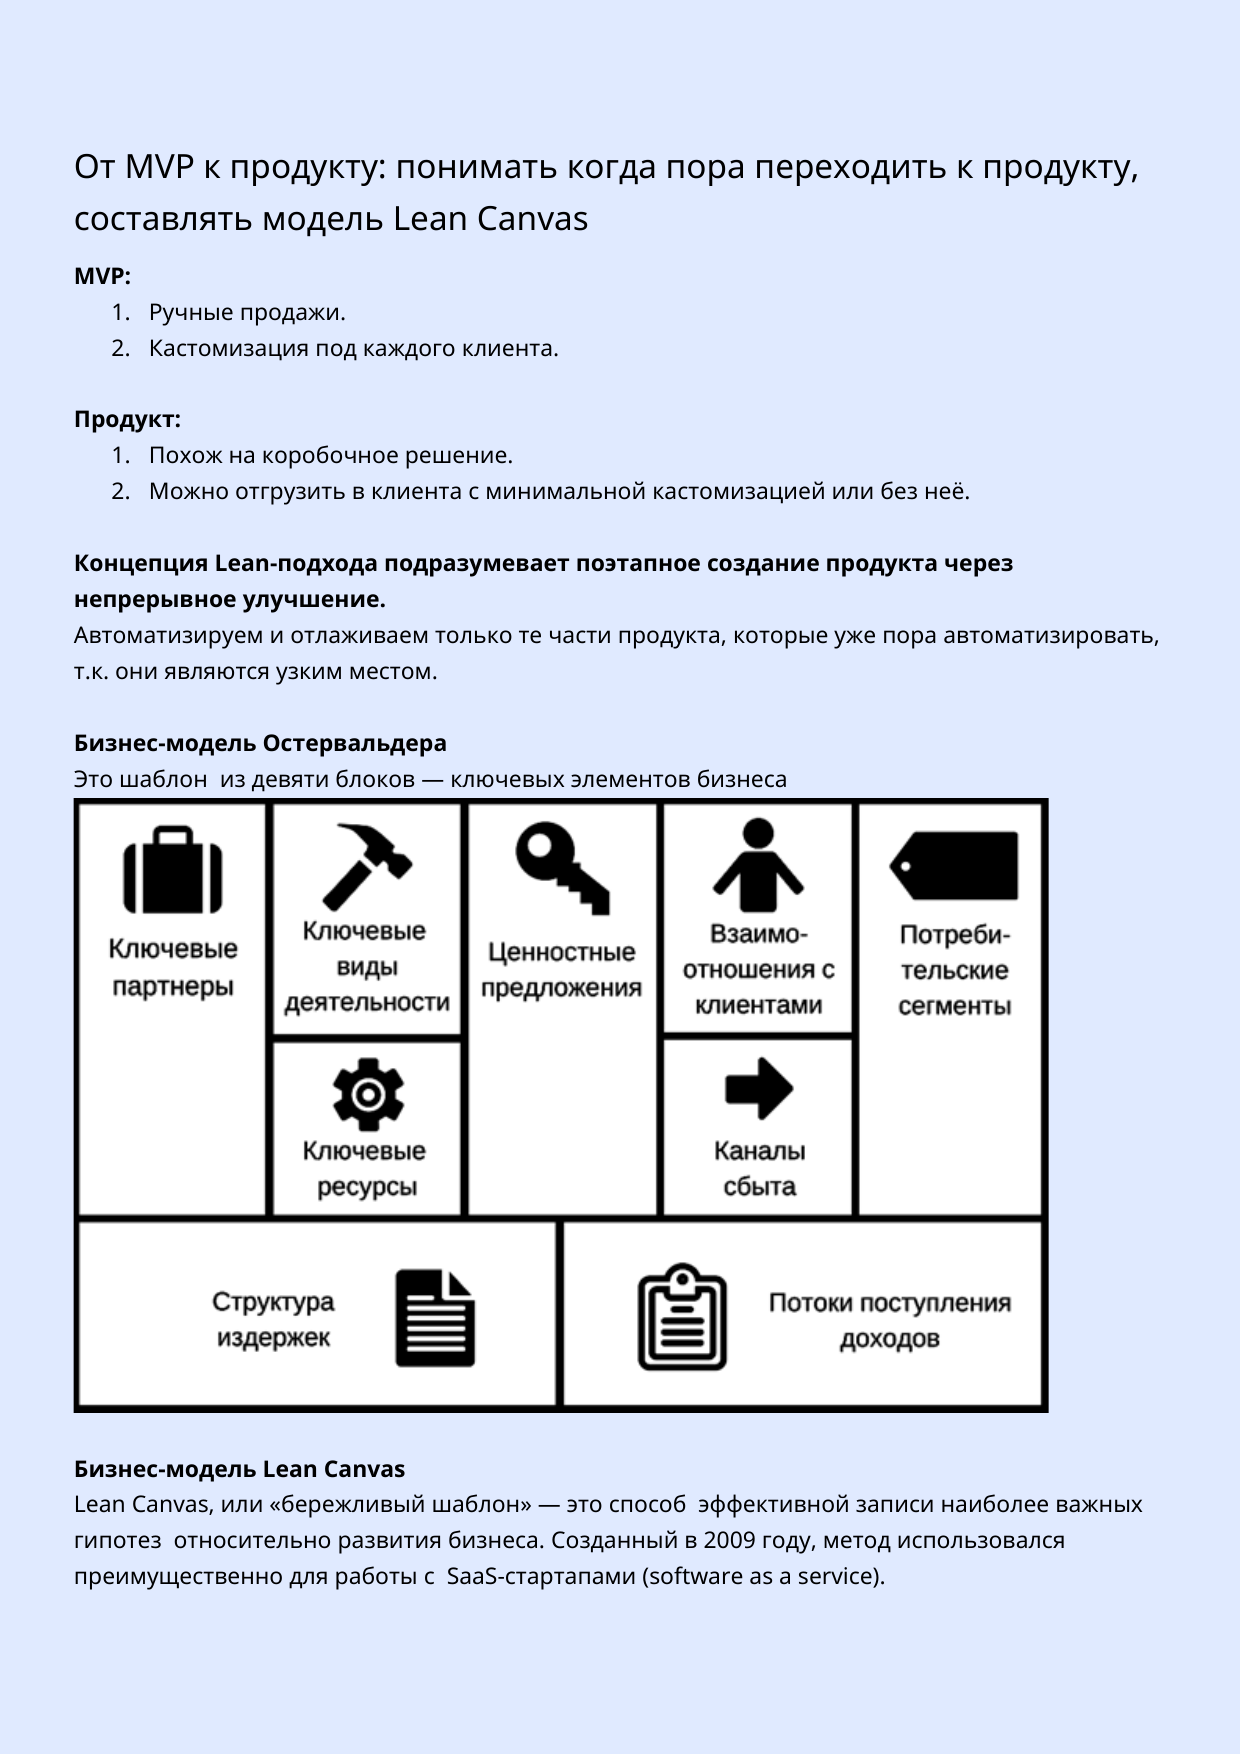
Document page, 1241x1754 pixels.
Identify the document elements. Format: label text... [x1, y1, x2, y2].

text Это шаблон из девяти блоков — ключевых элементов бизнеса [74, 763, 1166, 794]
list Ручные продажи. [111, 296, 1166, 327]
list Похож на коробочное решение. [111, 439, 1166, 471]
text Бизнес-модель Остервальдера [74, 727, 1166, 758]
subtitle От MVP к продукту: понимать когда пора переходить к продукту, составлять модель Lean Canvas [74, 143, 1166, 240]
text Бизнес-модель Lean Canvas [74, 1452, 1166, 1484]
list Кастомизация под каждого клиента. [111, 331, 1166, 363]
text Концепция Lean-подхода подразумевает поэтапное создание продукта через непрерывное улучшение. [74, 547, 1166, 614]
list Можно отгрузить в клиента с минимальной кастомизацией или без неё. [111, 475, 1166, 506]
picture [73, 798, 1049, 1413]
text MVP: [74, 259, 1166, 291]
text Автоматизируем и отлаживаем только те части продукта, которые уже пора автоматизировать, т.к. они являются узким местом. [74, 619, 1166, 686]
text Lean Canvas, или «бережливый шаблон» — это способ эффективной записи наиболее важных гипотез относительно развития бизнеса. Созданный в 2009 году, метод использовался преимущественно для работы с SaaS-стартапами (software as a service). [74, 1488, 1166, 1592]
text Продукт: [74, 403, 1166, 434]
